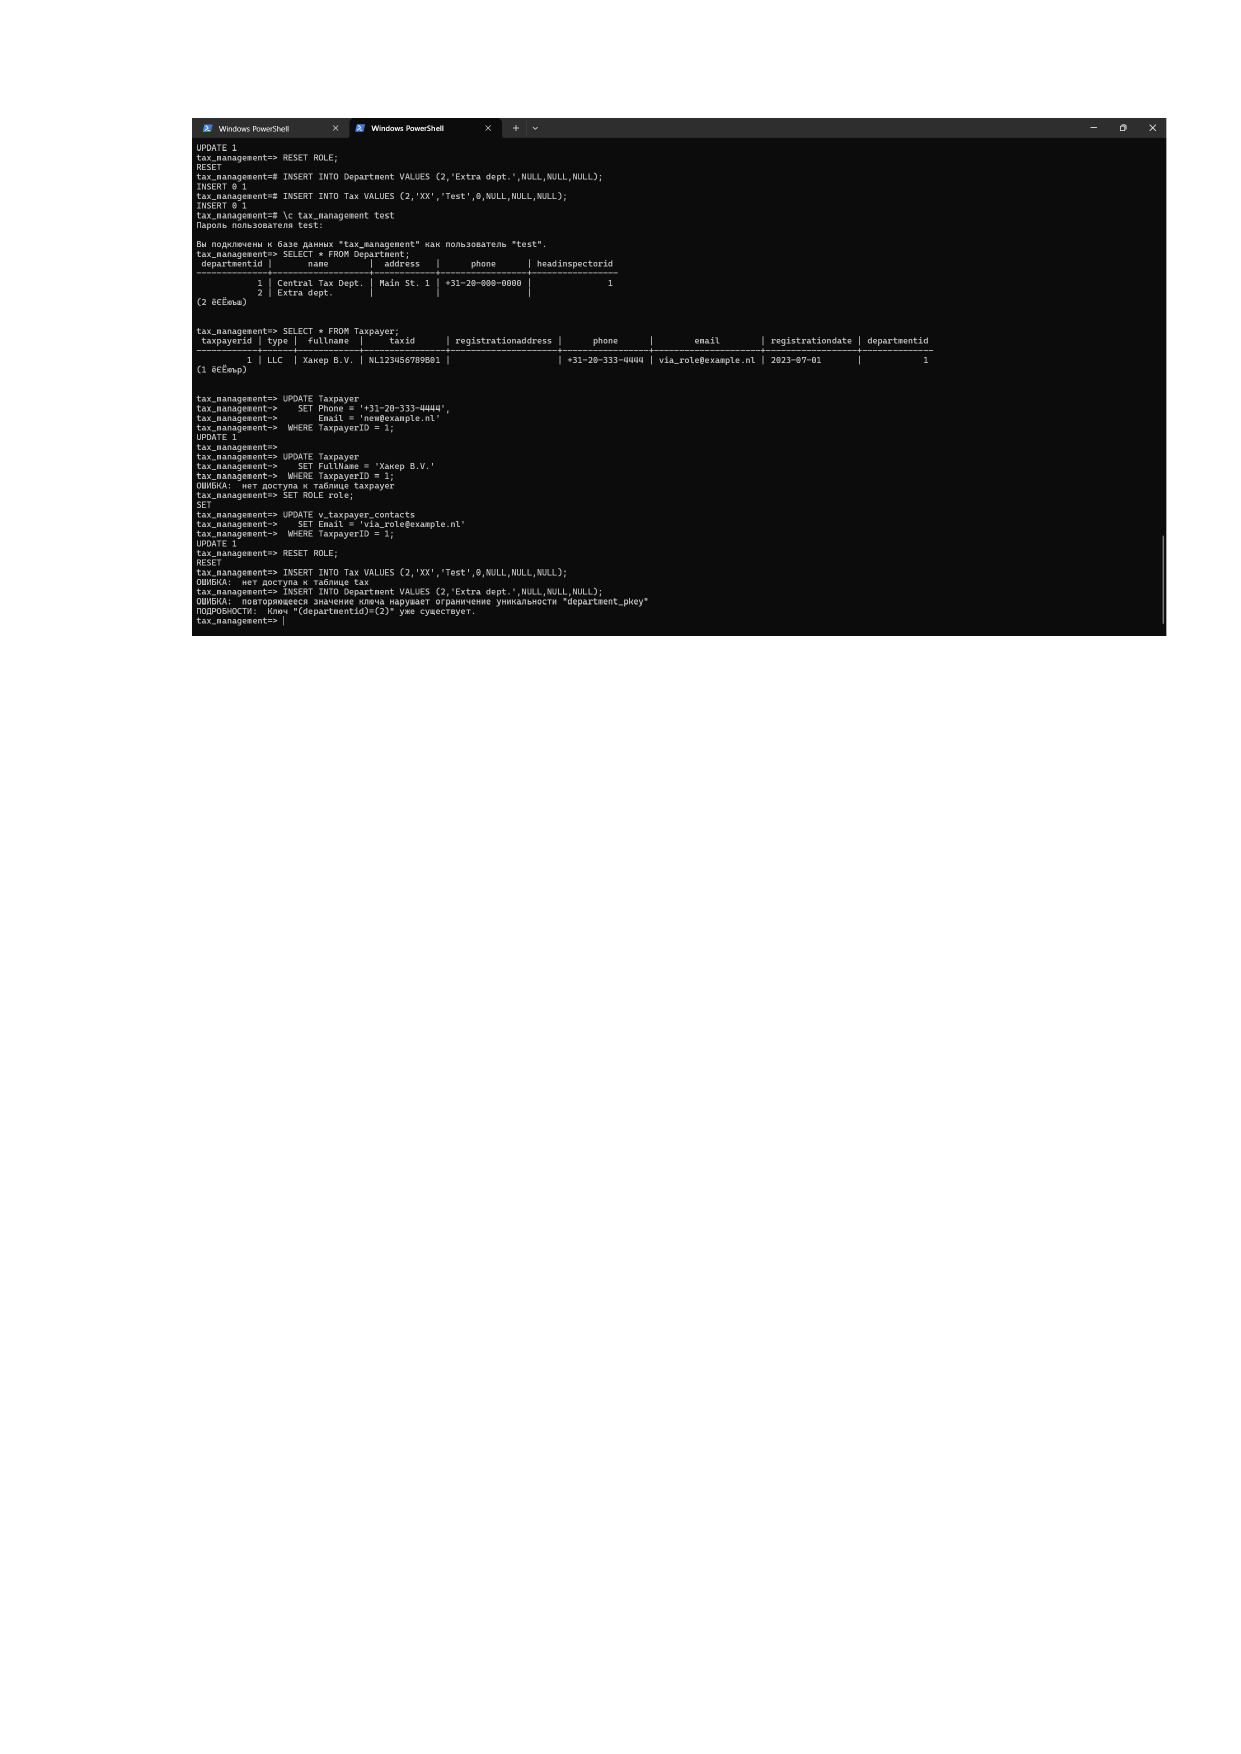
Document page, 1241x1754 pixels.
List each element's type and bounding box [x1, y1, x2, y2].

picture [192, 118, 1167, 636]
